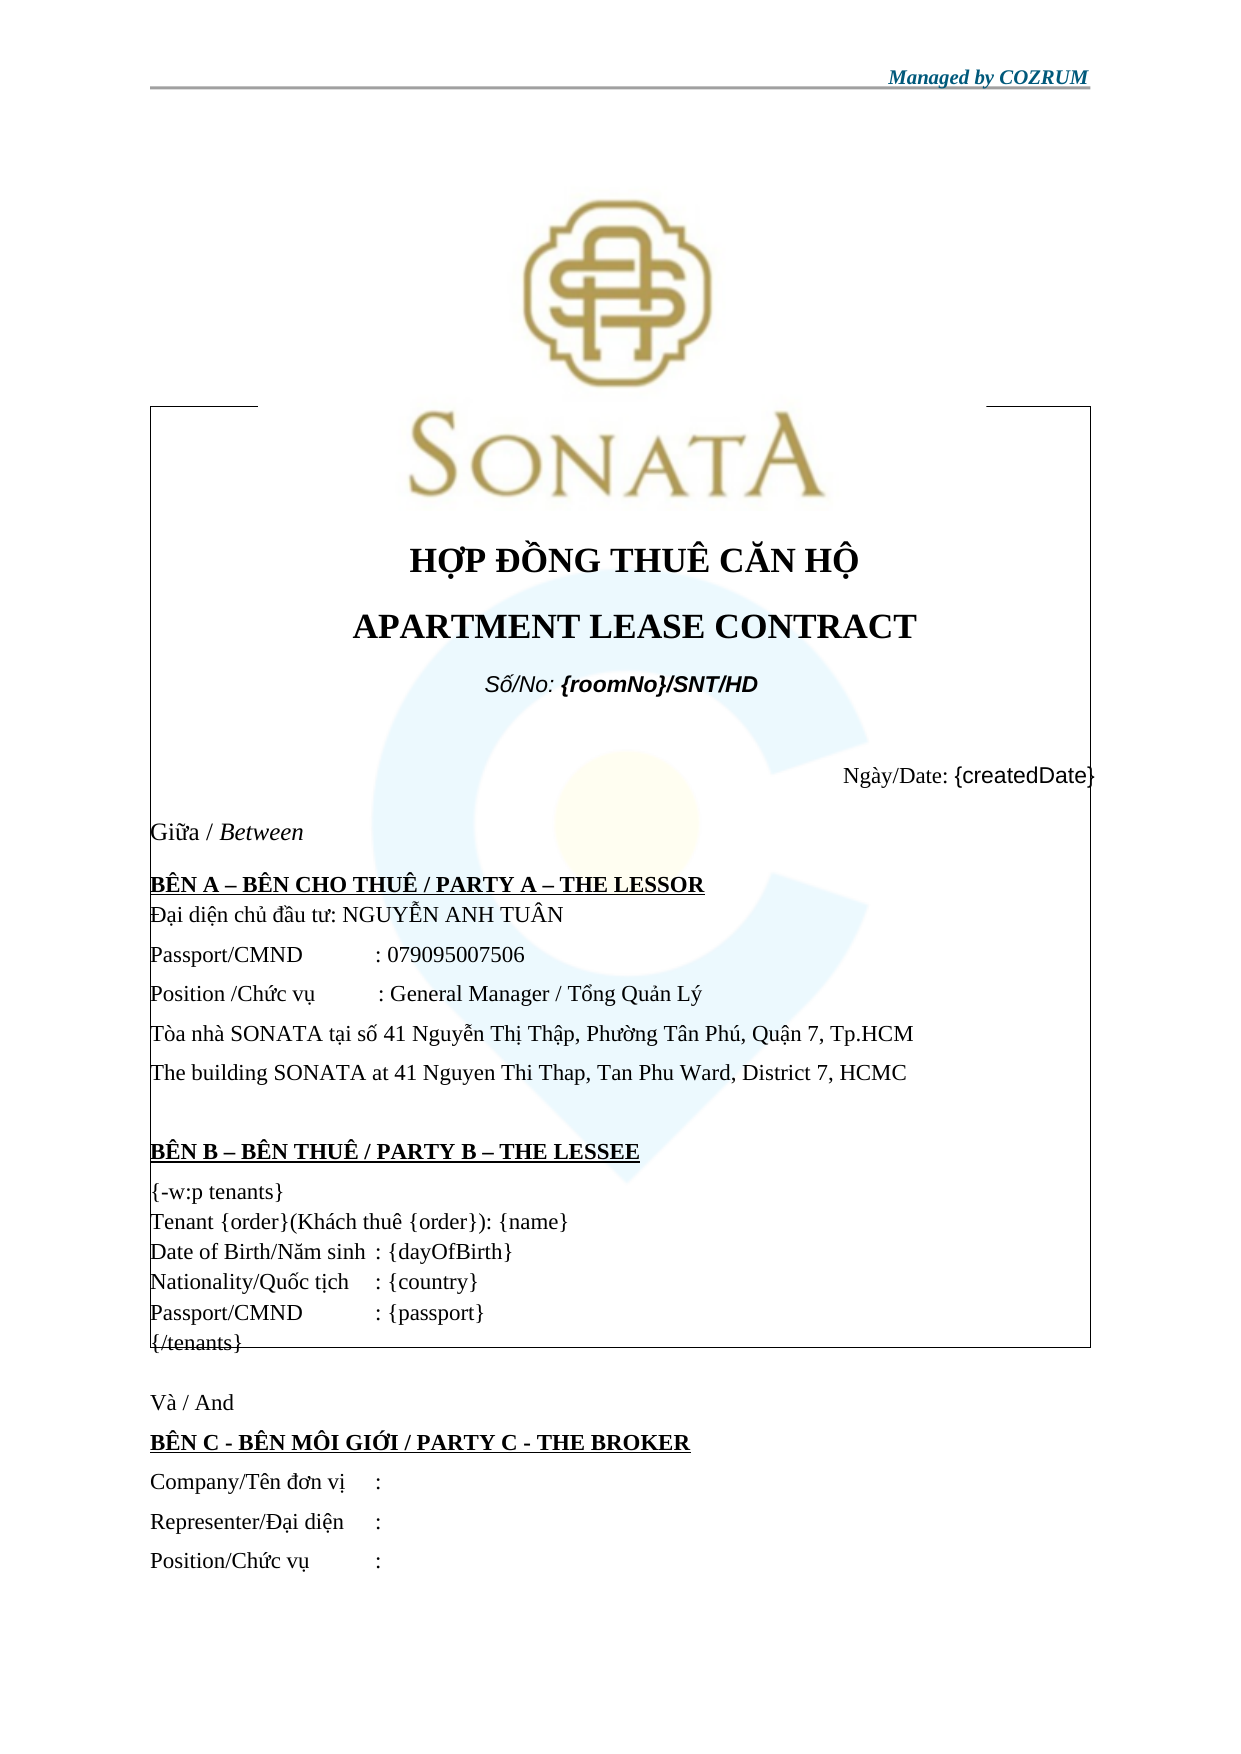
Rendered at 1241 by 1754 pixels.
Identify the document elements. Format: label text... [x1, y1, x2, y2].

text HỢP ĐỒNG THUÊ CĂN HỘ [179, 540, 1090, 581]
text Giữa / Between [150, 817, 1090, 846]
text Position/Chức vụ : [150, 1547, 1094, 1573]
text APARTMENT LEASE CONTRACT [179, 606, 1090, 646]
text Tòa nhà SONATA tại số 41 Nguyễn Thị Thập, Phường Tân Phú, Quận 7, Tp.HCM [150, 1020, 1094, 1046]
picture [258, 150, 987, 511]
text Số/No: {roomNo}/SNT/HD [150, 671, 1094, 698]
text {-w:p tenants} [150, 1178, 1090, 1204]
text BÊN A – BÊN CHO THUÊ / PARTY A – THE LESSOR [150, 871, 1094, 898]
text Ngày/Date: {createdDate} [150, 762, 1094, 788]
text Company/Tên đơn vị : [150, 1468, 1094, 1494]
text Nationality/Quốc tịch : {country} [150, 1268, 1090, 1295]
text Passport/CMND : 079095007506 [150, 941, 1094, 967]
text BÊN B – BÊN THUÊ / PARTY B – THE LESSEE [150, 1138, 1094, 1165]
text The building SONATA at 41 Nguyen Thi Thap, Tan Phu Ward, District 7, HCMC [150, 1059, 1094, 1086]
text Representer/Đại diện : [150, 1508, 1094, 1534]
text Và / And [150, 1389, 1094, 1416]
text Tenant {order}(Khách thuê {order}): {name} [150, 1208, 1090, 1234]
text BÊN C - BÊN MÔI GIỚI / PARTY C - THE BROKER [150, 1429, 1094, 1455]
text Position /Chức vụ : General Manager / Tổng Quản Lý [150, 980, 1094, 1007]
text Đại diện chủ đầu tư: NGUYỄN ANH TUÂN [150, 901, 1094, 928]
text {/tenants} [150, 1329, 1090, 1355]
text Passport/CMND : {passport} [150, 1299, 1090, 1325]
text Date of Birth/Năm sinh : {dayOfBirth} [150, 1238, 1090, 1264]
